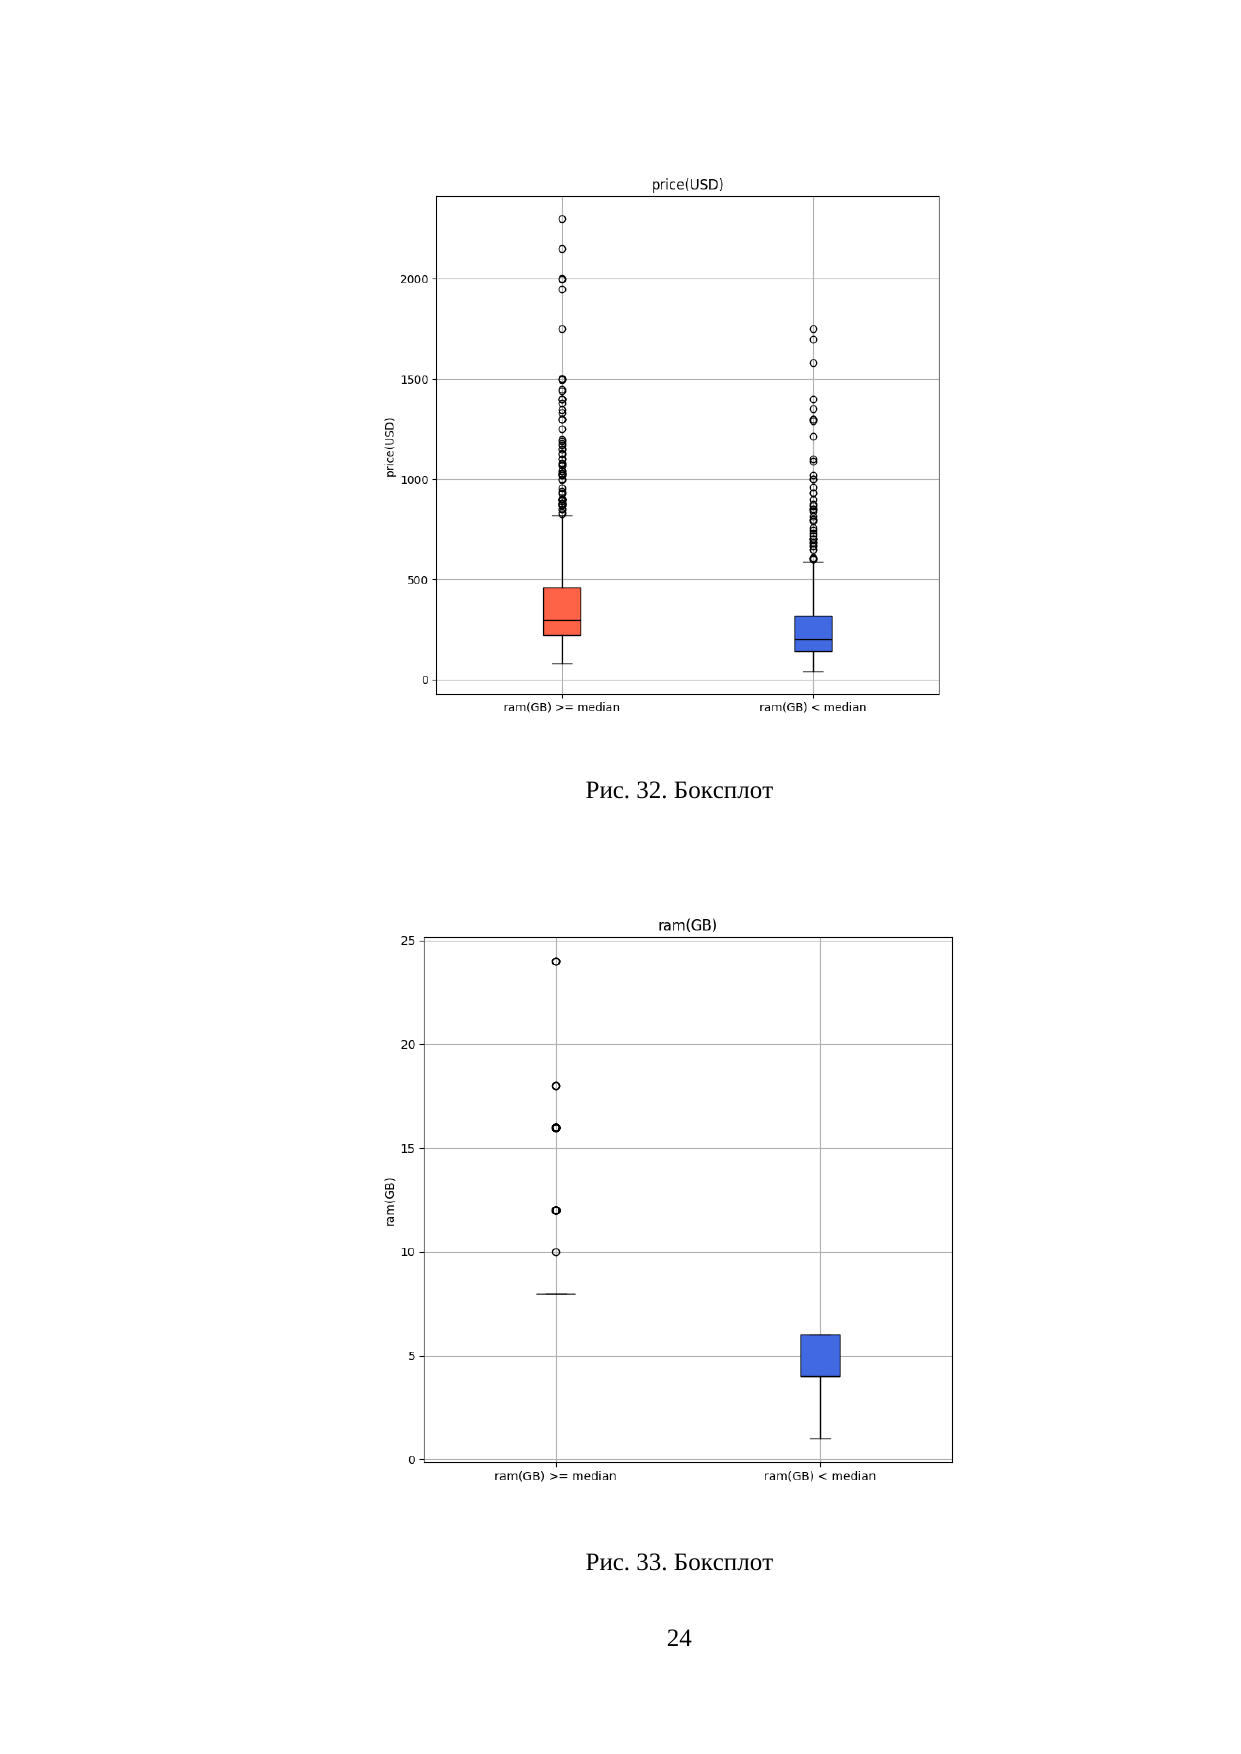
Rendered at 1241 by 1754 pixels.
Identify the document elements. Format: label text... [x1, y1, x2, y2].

picture [338, 855, 1020, 1537]
picture [355, 118, 1003, 765]
text Рис. 33. Боксплот [177, 1547, 1181, 1576]
text Рис. 32. Боксплот [177, 775, 1181, 804]
